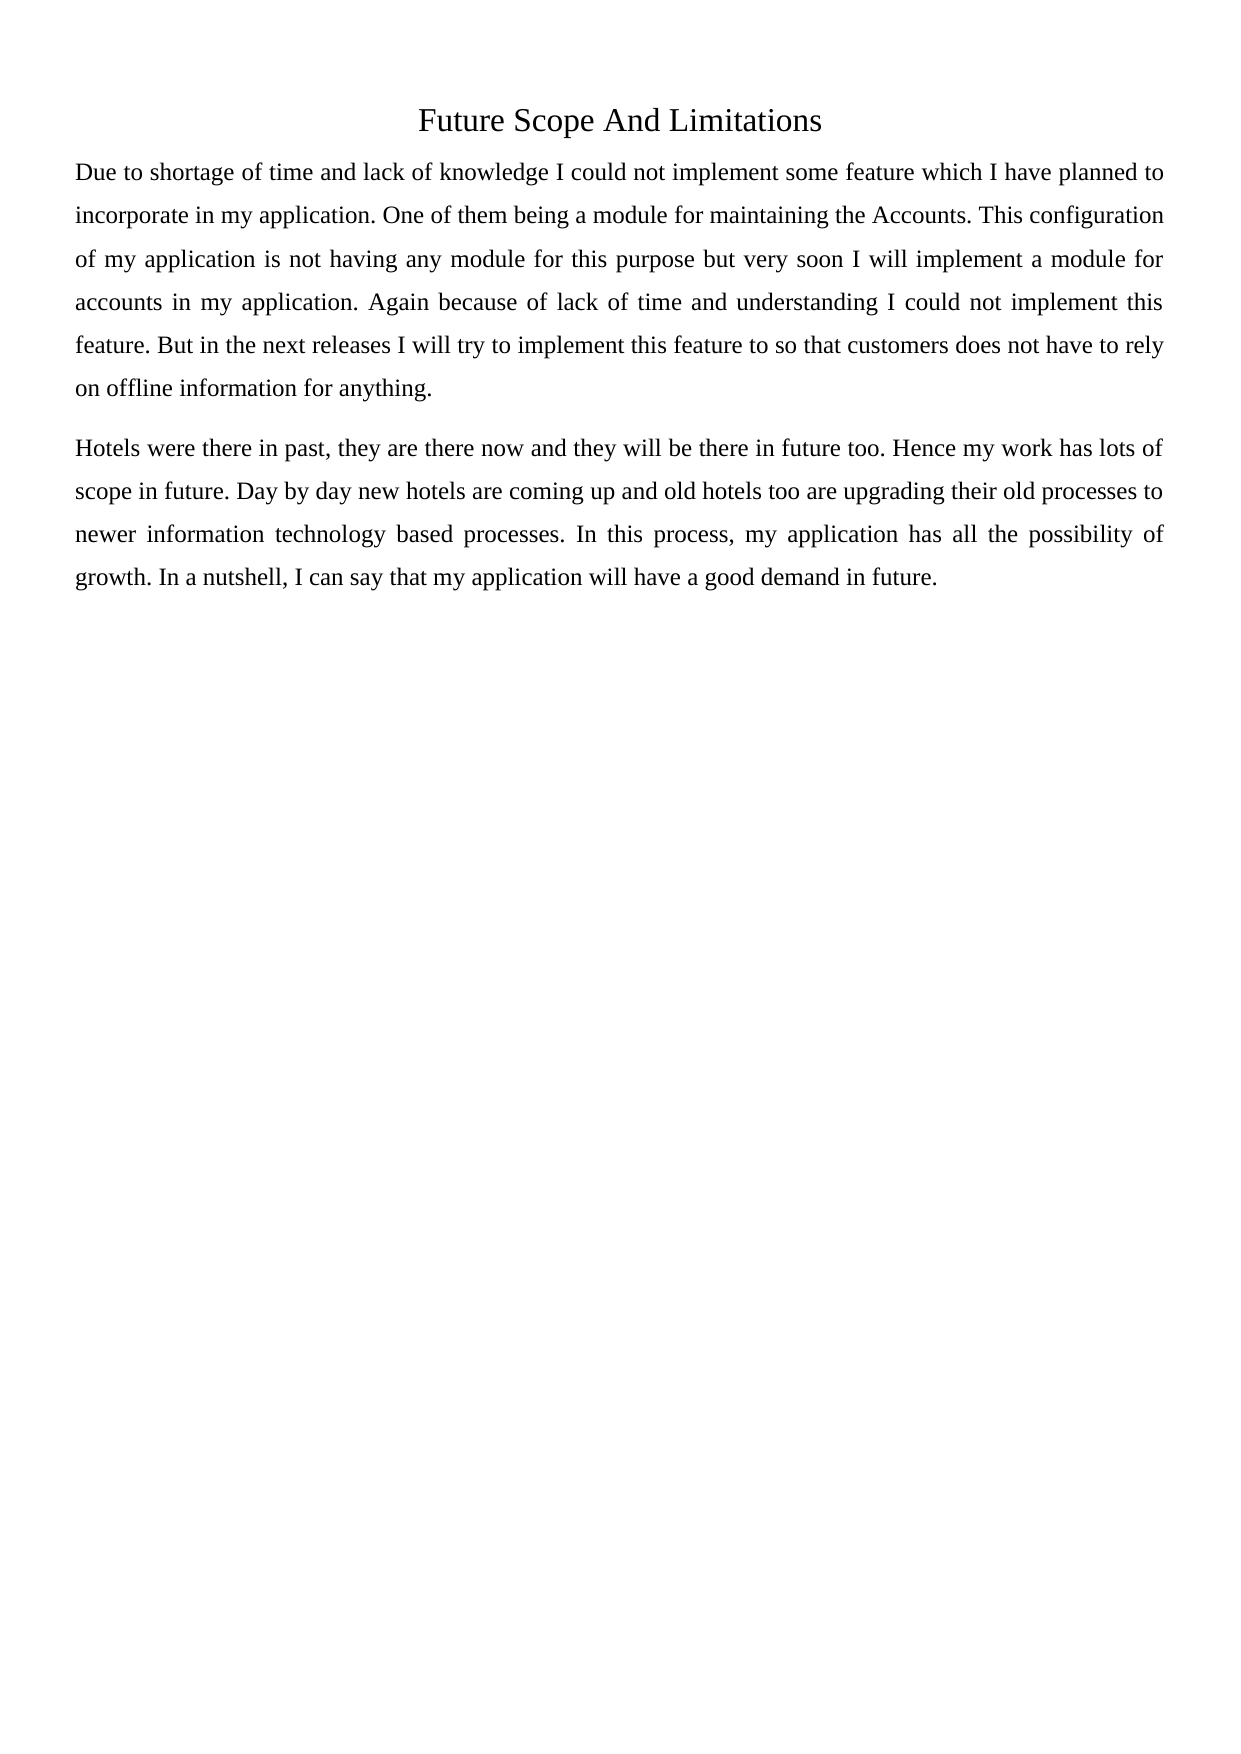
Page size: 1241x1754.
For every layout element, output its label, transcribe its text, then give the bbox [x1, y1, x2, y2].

text Hotels were there in past, they are there now and they will be there in future too. Hence my work has lots of scope in future. Day by day new hotels are coming up and old hotels too are upgrading their old processes to newer information technology based processes. In this process, my application has all the possibility of growth. In a nutshell, I can say that my application will have a good demand in future. [75, 433, 1165, 591]
subtitle Future Scope And Limitations [75, 100, 1165, 138]
text Due to shortage of time and lack of knowledge I could not implement some feature which I have planned to incorporate in my application. One of them being a module for maintaining the Accounts. This configuration of my application is not having any module for this purpose but very soon I will implement a module for accounts in my application. Again because of lack of time and understanding I could not implement this feature. But in the next releases I will try to implement this feature to so that customers does not have to rely on offline information for anything. [75, 157, 1165, 402]
